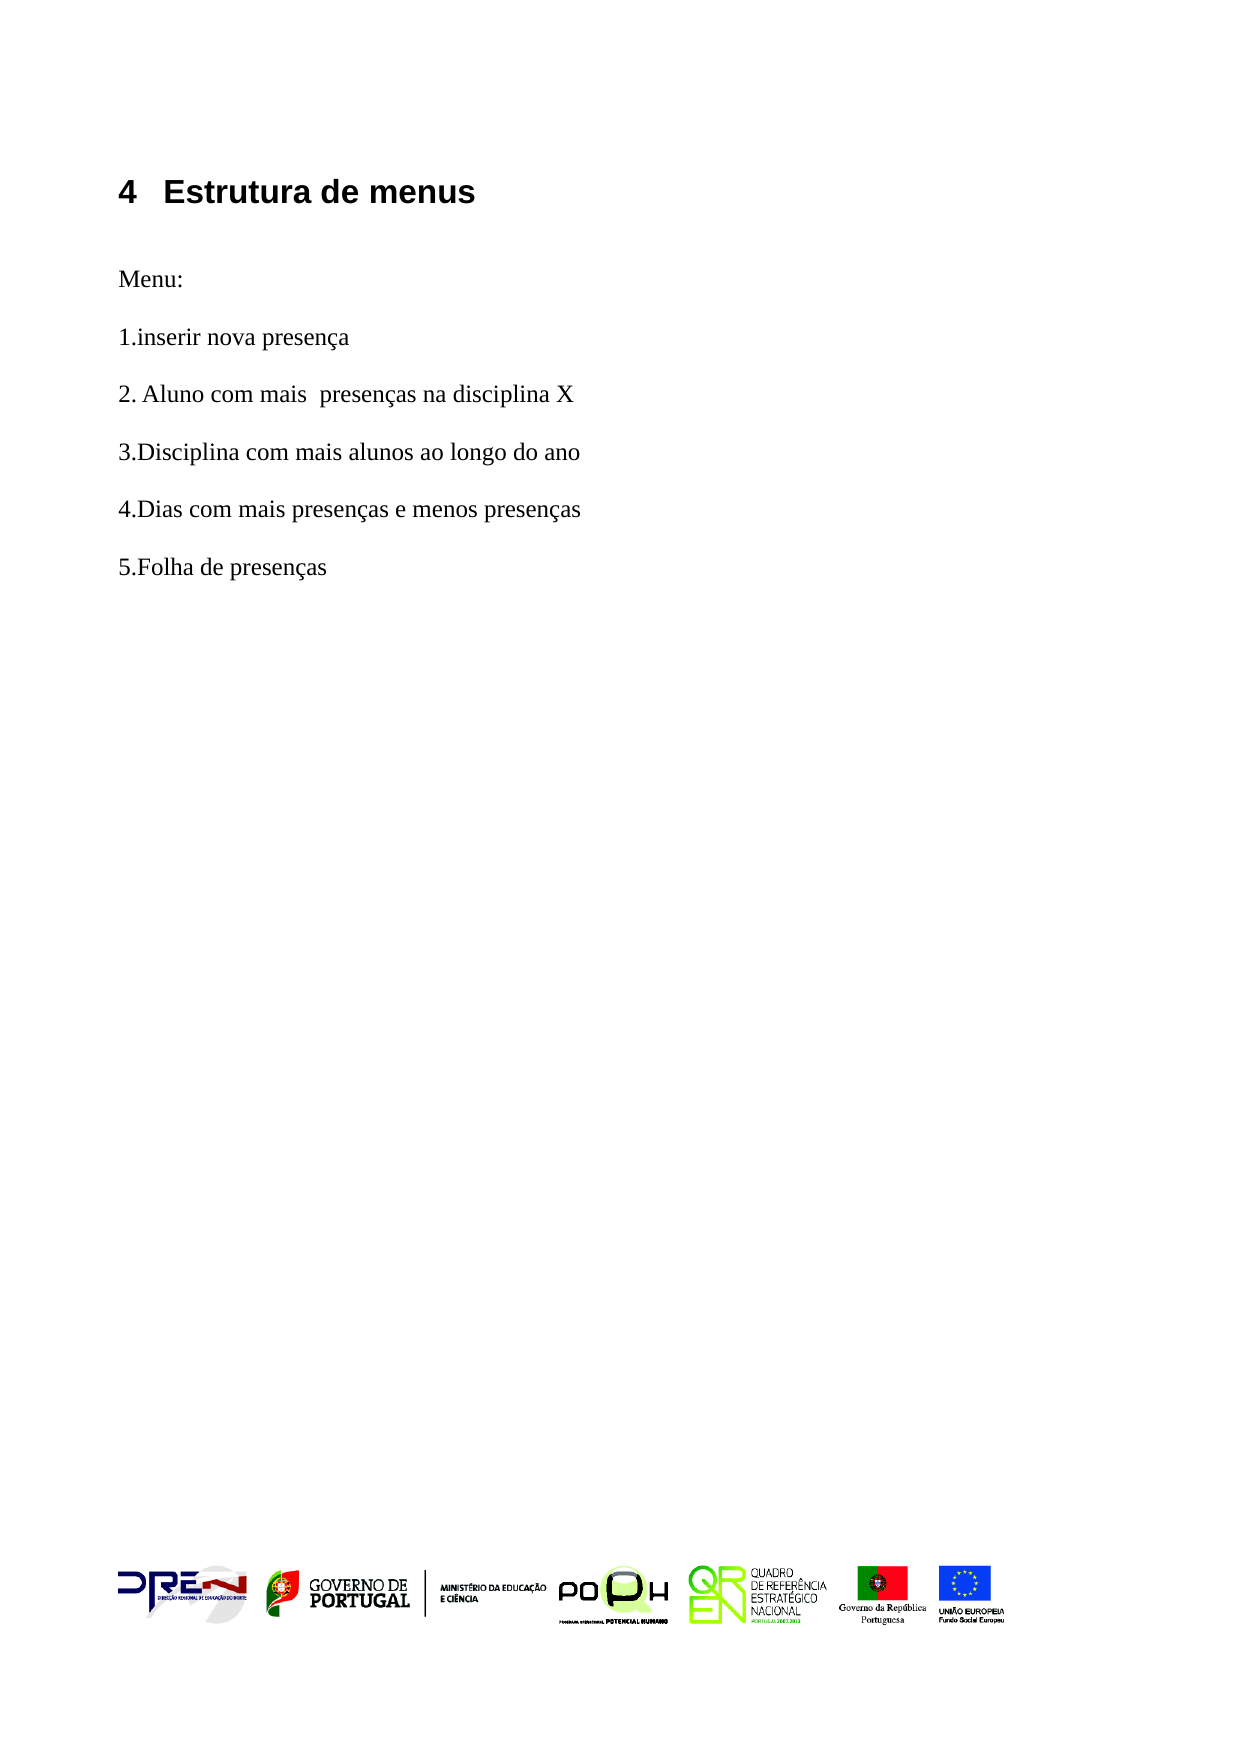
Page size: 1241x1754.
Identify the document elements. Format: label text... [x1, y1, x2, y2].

text 4.Dias com mais presenças e menos presenças [118, 494, 1122, 523]
text 3.Disciplina com mais alunos ao longo do ano [118, 437, 1122, 465]
text 1.inserir nova presença [118, 322, 1122, 350]
subtitle Estrutura de menus [118, 172, 1122, 210]
text 5.Folha de presenças [118, 552, 1122, 580]
text Menu: [118, 264, 1122, 293]
picture [118, 1543, 1004, 1651]
text 2. Aluno com mais presenças na disciplina X [118, 379, 1122, 408]
